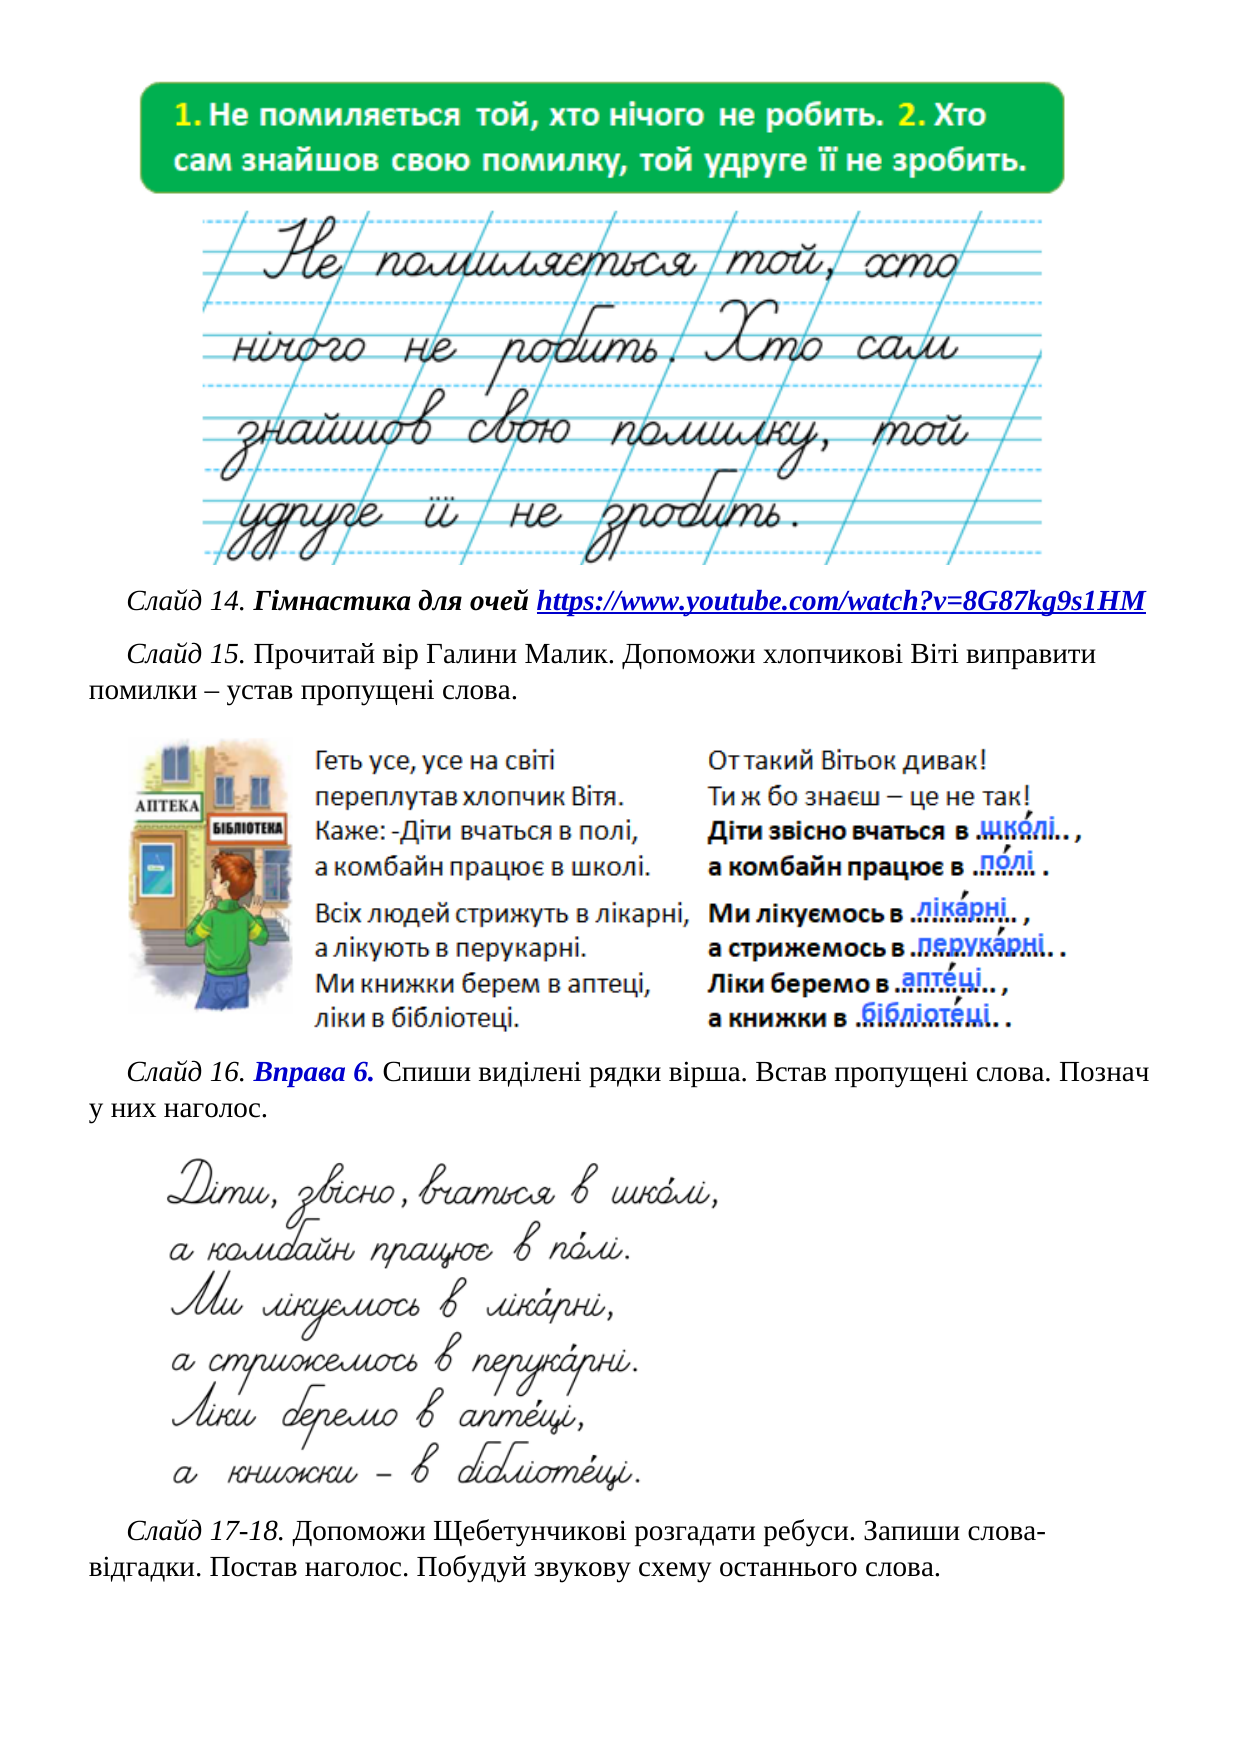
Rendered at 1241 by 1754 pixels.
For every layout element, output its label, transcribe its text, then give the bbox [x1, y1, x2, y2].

text Слайд 15. Прочитай вір Галини Малик. Допоможи хлопчикові Віті виправити помилки – устав пропущені слова. [89, 636, 1152, 706]
text Слайд 14. Гімнастика для очей https://www.youtube.com/watch?v=8G87kg9s1HM [89, 583, 1152, 617]
picture [126, 724, 1083, 1036]
picture [126, 1143, 752, 1494]
text Слайд 17-18. Допоможи Щебетунчикові розгадати ребуси. Запиши слова-відгадки. Постав наголос. Побудуй звукову схему останнього слова. [89, 1513, 1152, 1583]
picture [126, 73, 1076, 565]
text Слайд 16. Вправа 6. Спиши виділені рядки вірша. Встав пропущені слова. Познач у них наголос. [89, 1054, 1152, 1124]
